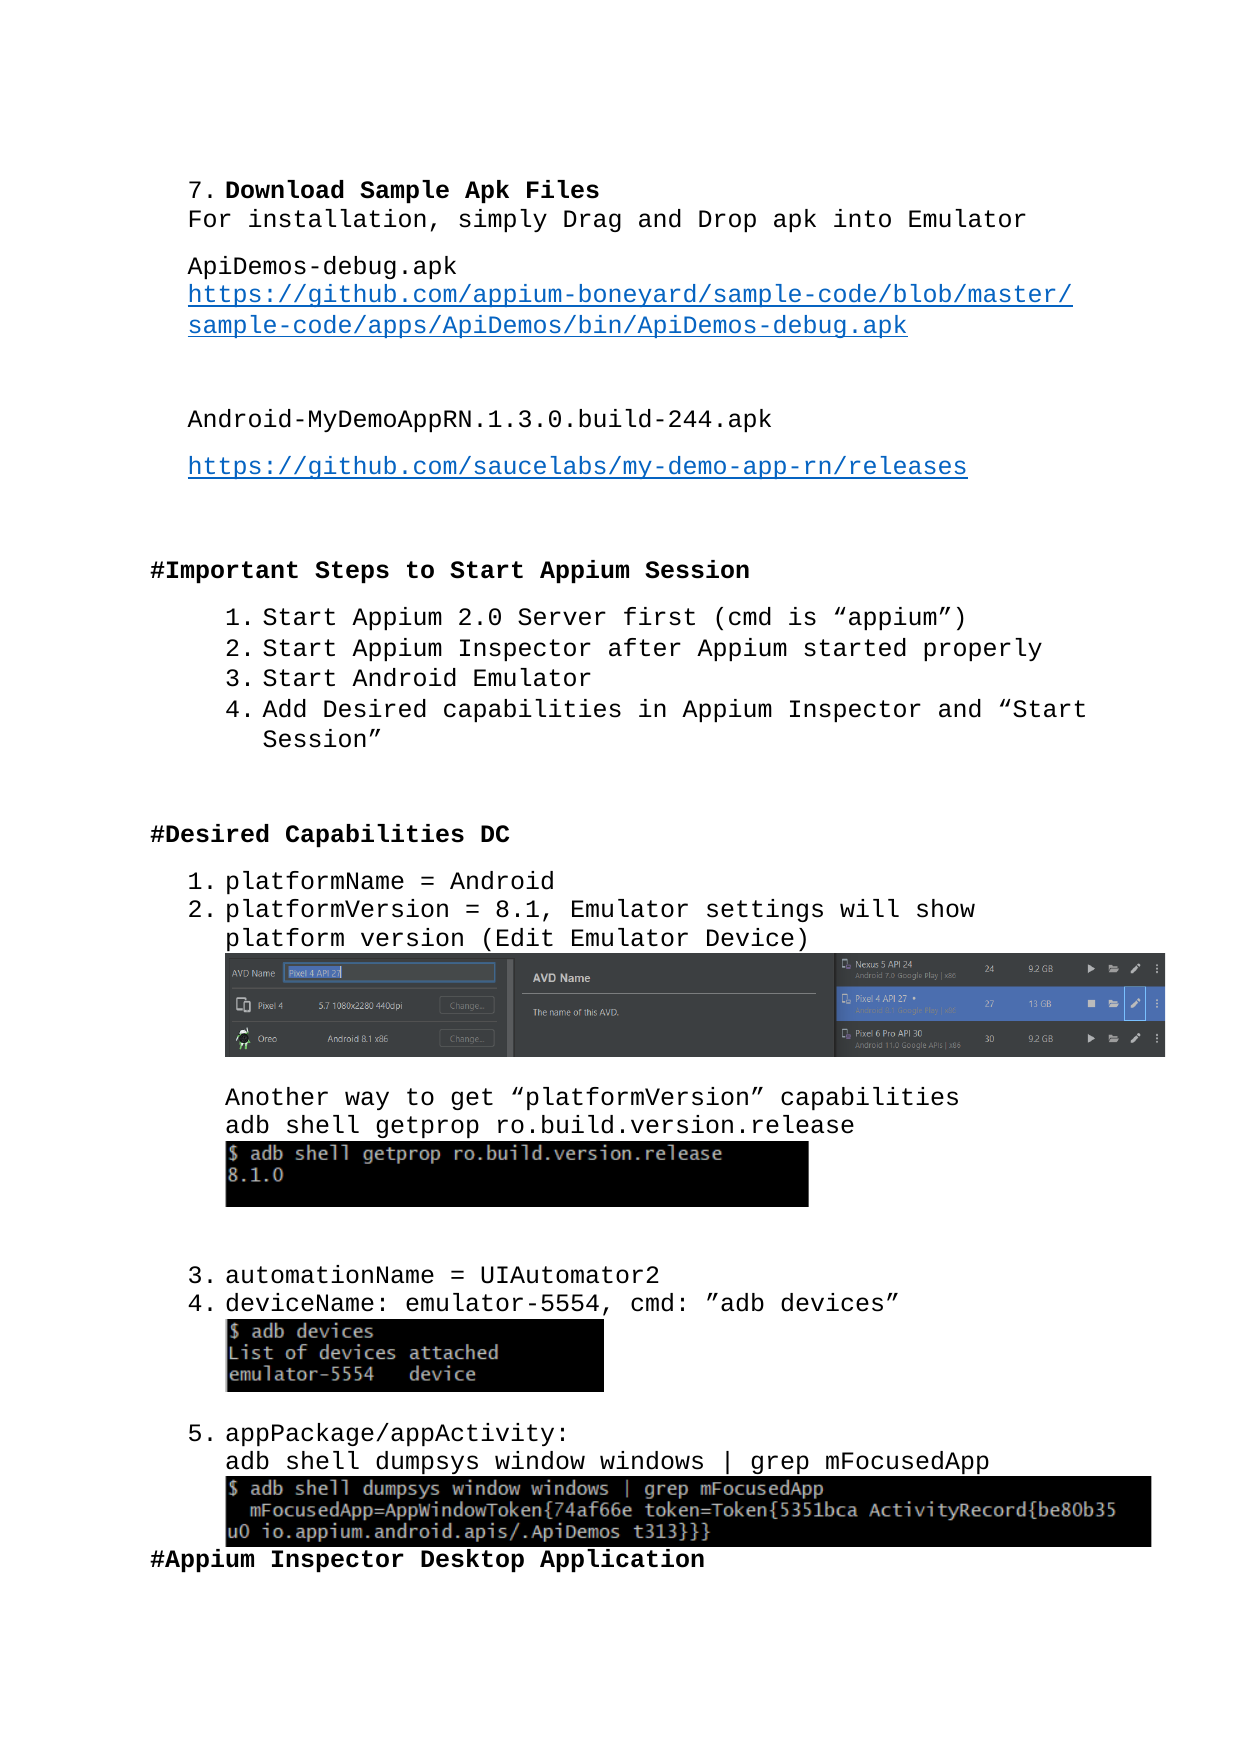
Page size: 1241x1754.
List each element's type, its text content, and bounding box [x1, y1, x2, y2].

list Add Desired capabilities in Appium Inspector and “Start Session” [225, 697, 1090, 755]
list appPackage/appActivity: [187, 1420, 1090, 1448]
text Android-MyDemoAppRN.1.3.0.build-244.apk [150, 407, 1090, 435]
list platformVersion = 8.1, Emulator settings will show platform version (Edit Emulator Device) [187, 897, 1090, 954]
text #Desired Capabilities DC [150, 821, 1090, 850]
text adb shell getprop ro.build.version.release [150, 1113, 1090, 1141]
text #Important Steps to Start Appium Session [150, 558, 1090, 586]
text #Appium Inspector Desktop Application [150, 1547, 1090, 1575]
text https://github.com/appium-boneyard/sample-code/blob/master/sample-code/apps/ApiDemos/bin/ApiDemos-debug.apk [187, 282, 1090, 341]
picture [225, 1476, 1152, 1547]
text ApiDemos-debug.apk [150, 253, 1090, 282]
text https://github.com/saucelabs/my-demo-app-rn/releases [150, 454, 1090, 482]
list platformName = Android [187, 869, 1090, 897]
list Start Appium Inspector after Appium started properly [225, 636, 1090, 664]
picture [225, 953, 1166, 1057]
text For installation, simply Drag and Drop apk into Emulator [150, 206, 1090, 235]
list Start Android Emulator [225, 666, 1090, 694]
list Download Sample Apk Files [187, 178, 1090, 206]
text Another way to get “platformVersion” capabilities [150, 1084, 1090, 1113]
list adb shell dumpsys window windows | grep mFocusedApp [225, 1448, 1090, 1476]
list automationName = UIAutomator2 [187, 1263, 1090, 1291]
picture [225, 1319, 604, 1392]
picture [225, 1141, 809, 1207]
list deviceName: emulator-5554, cmd: ”adb devices” [187, 1291, 1090, 1319]
list Start Appium 2.0 Server first (cmd is “appium”) [225, 605, 1090, 633]
